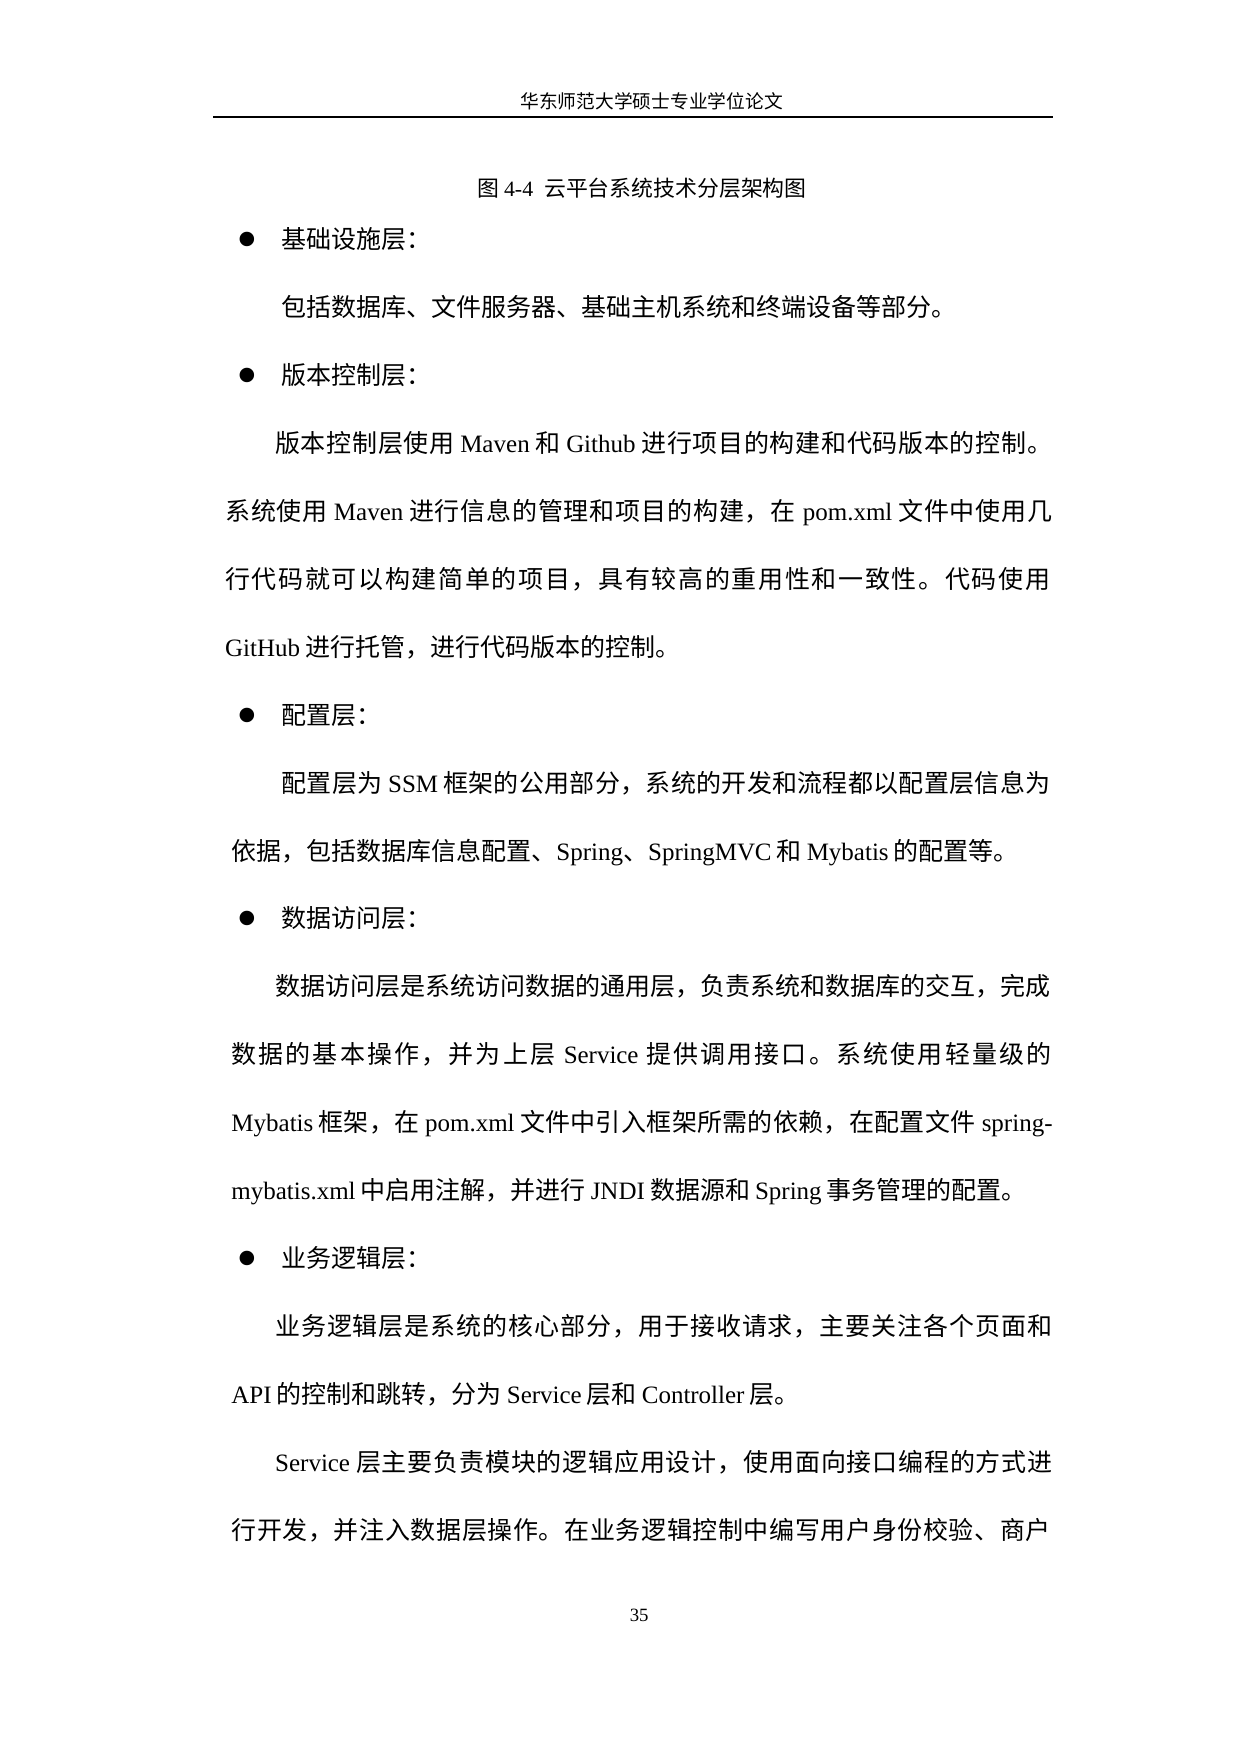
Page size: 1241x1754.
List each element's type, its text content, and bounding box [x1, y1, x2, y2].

list 配置层： [237, 679, 1053, 747]
list 业务逻辑层： [237, 1223, 1053, 1291]
list 包括数据库、文件服务器、基础主机系统和终端设备等部分。 [281, 272, 1053, 340]
list 版本控制层： [237, 340, 1053, 408]
text 数据访问层是系统访问数据的通用层，负责系统和数据库的交互，完成数据的基本操作，并为上层Service提供调用接口。系统使用轻量级的Mybatis框架，在pom.xml文件中引入框架所需的依赖，在配置文件spring-mybatis.xml中启用注解，并进行JNDI数据源和Spring事务管理的配置。 [231, 951, 1053, 1223]
list 数据访问层： [237, 883, 1053, 951]
text 业务逻辑层是系统的核心部分，用于接收请求，主要关注各个页面和API的控制和跳转，分为Service层和Controller层。 [231, 1291, 1053, 1426]
text 图4-4 云平台系统技术分层架构图 [187, 170, 1053, 204]
text 版本控制层使用Maven和Github进行项目的构建和代码版本的控制。系统使用Maven进行信息的管理和项目的构建，在pom.xml文件中使用几行代码就可以构建简单的项目，具有较高的重用性和一致性。代码使用GitHub进行托管，进行代码版本的控制。 [225, 408, 1053, 679]
list 基础设施层： [237, 204, 1053, 272]
text 配置层为SSM框架的公用部分，系统的开发和流程都以配置层信息为依据，包括数据库信息配置、Spring、SpringMVC和Mybatis的配置等。 [231, 747, 1053, 883]
